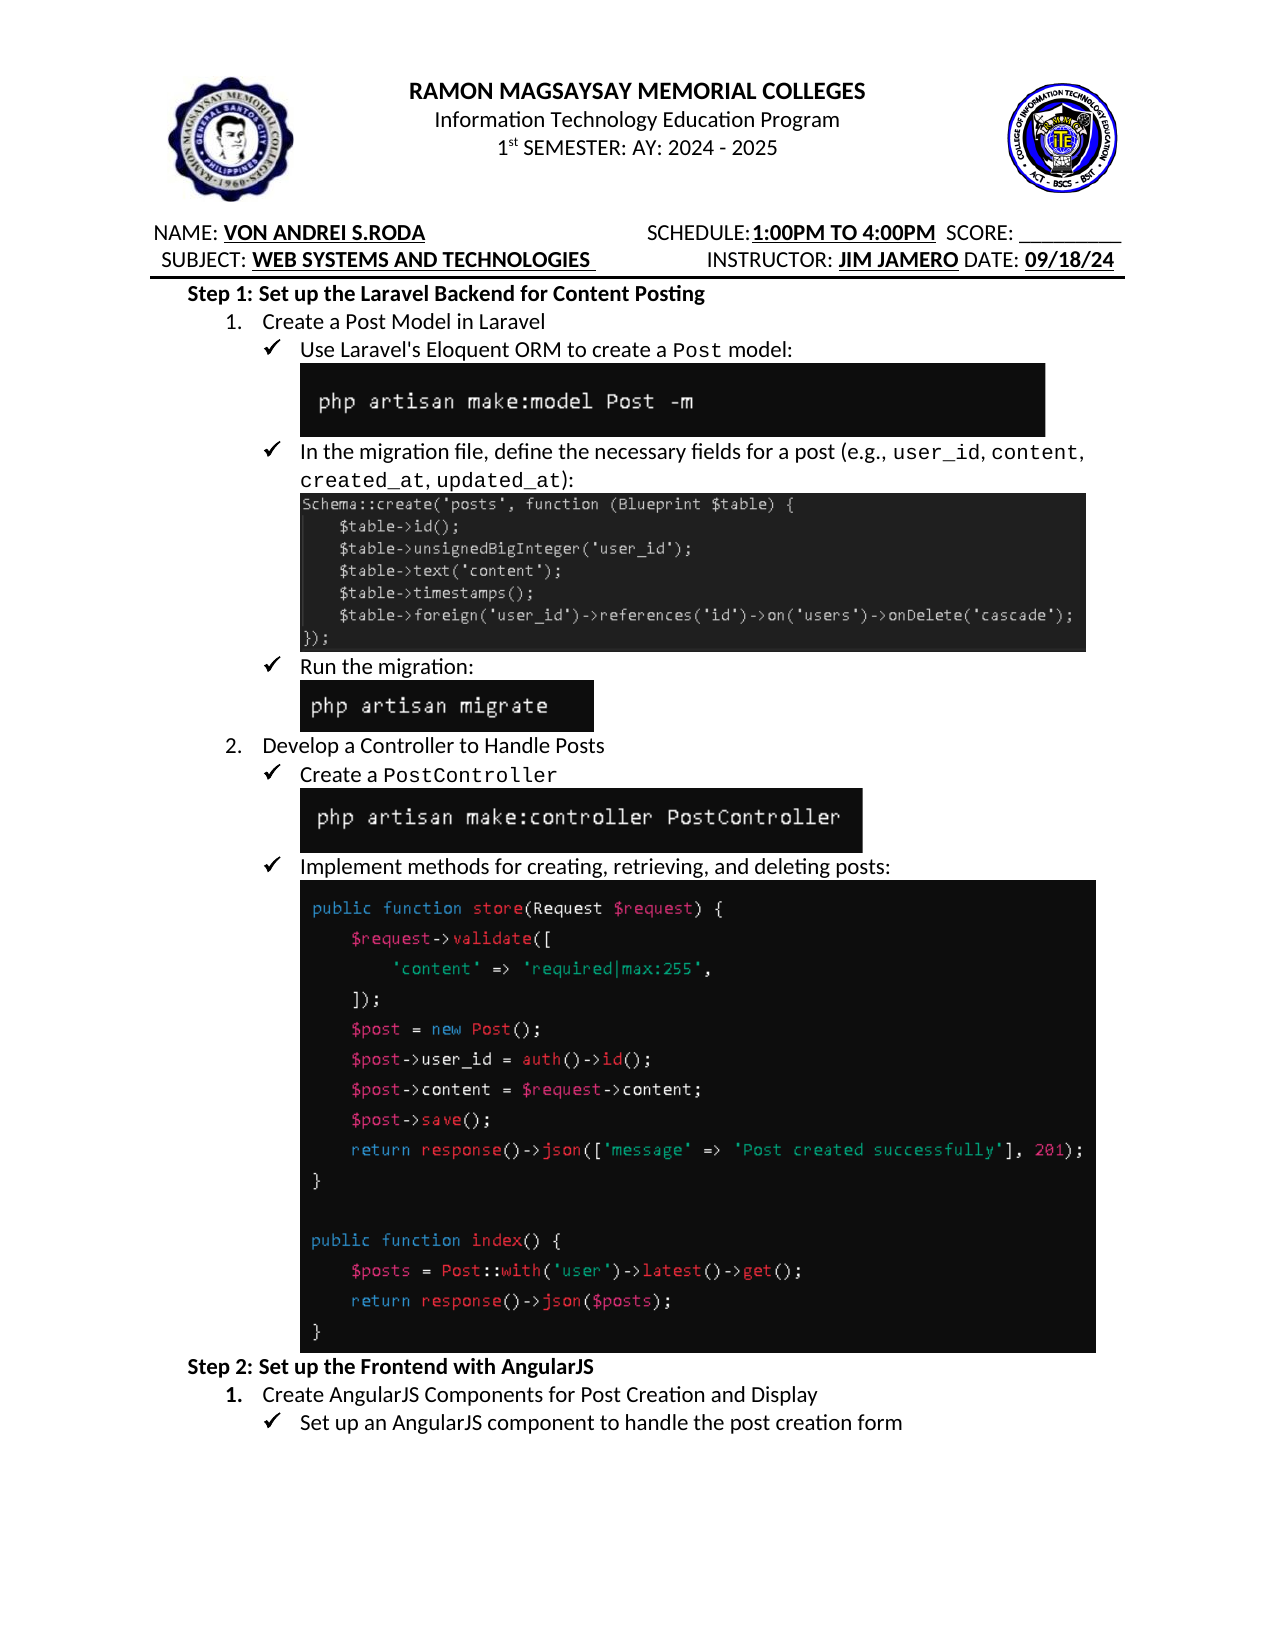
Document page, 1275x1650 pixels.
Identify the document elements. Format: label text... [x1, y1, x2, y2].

list Implement methods for creating, retrieving, and deleting posts: [262, 852, 1125, 880]
list Step 1: Set up the Laravel Backend for Content Posting [187, 279, 1125, 307]
list Create a PostController [262, 760, 1125, 788]
picture [300, 493, 1086, 652]
list Use Laravel's Eloquent ORM to create a Post model: [262, 335, 1125, 363]
list Create a Post Model in Laravel [225, 307, 1125, 335]
picture [167, 76, 294, 202]
list Create AngularJS Components for Post Creation and Display [225, 1380, 1125, 1408]
list Develop a Controller to Handle Posts [225, 732, 1125, 760]
list Set up an AngularJS component to handle the post creation form [262, 1408, 1125, 1436]
picture [300, 880, 1096, 1353]
picture [1000, 76, 1125, 202]
list In the migration file, define the necessary fields for a post (e.g., user_id, content, created_at, updated_at): [262, 437, 1125, 494]
picture [300, 363, 1046, 437]
list Run the migration: [262, 652, 1125, 680]
list Step 2: Set up the Frontend with AngularJS [187, 1352, 1125, 1380]
picture [300, 788, 863, 853]
picture [300, 680, 594, 732]
